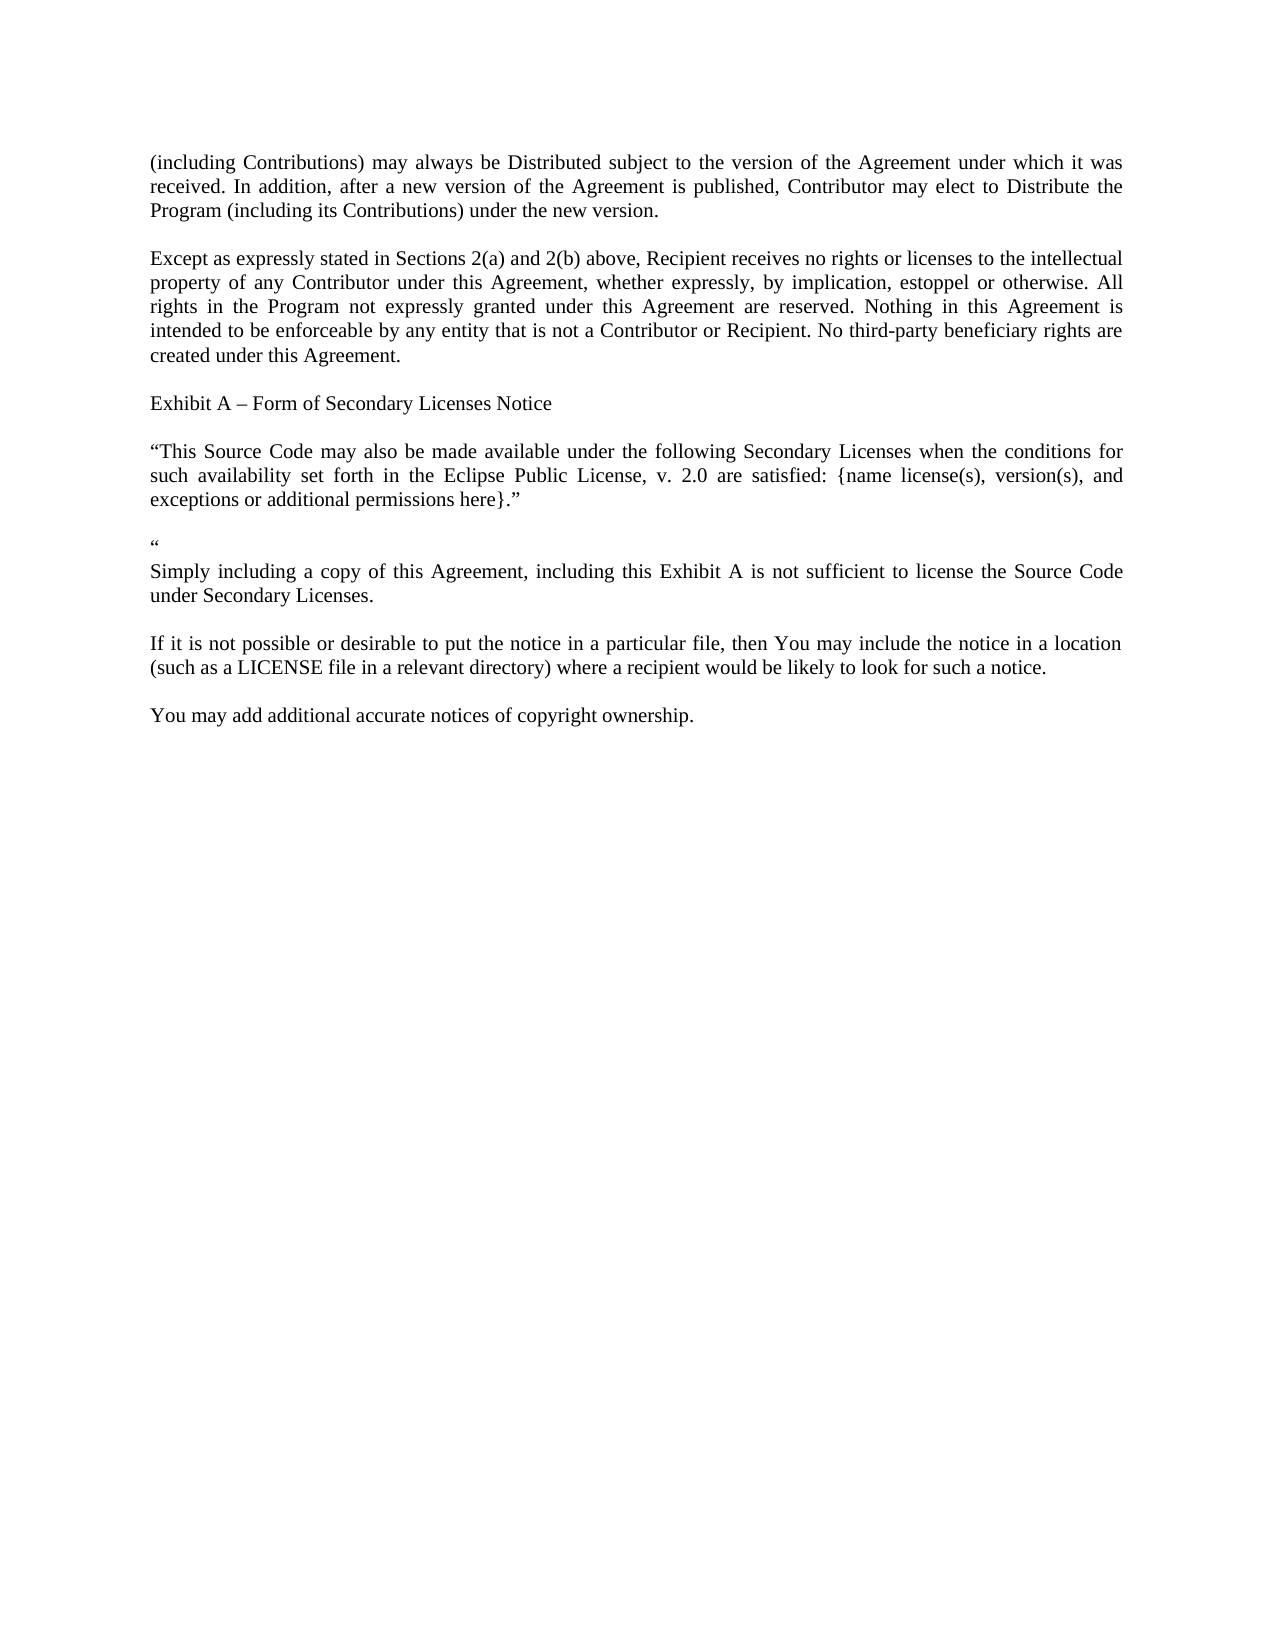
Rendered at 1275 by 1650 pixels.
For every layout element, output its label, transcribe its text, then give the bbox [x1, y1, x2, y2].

text “This Source Code may also be made available under the following Secondary Licenses when the conditions for such availability set forth in the Eclipse Public License, v. 2.0 are satisfied: {name license(s), version(s), and exceptions or additional permissions here}.” [150, 439, 1125, 511]
text Exhibit A – Form of Secondary Licenses Notice [150, 391, 1125, 415]
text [150, 150, 1125, 222]
text Simply including a copy of this Agreement, including this Exhibit A is not sufficient to license the Source Code under Secondary Licenses. [150, 559, 1125, 607]
text “ [150, 535, 1125, 559]
text Except as expressly stated in Sections 2(a) and 2(b) above, Recipient receives no rights or licenses to the intellectual property of any Contributor under this Agreement, whether expressly, by implication, estoppel or otherwise. All rights in the Program not expressly granted under this Agreement are reserved. Nothing in this Agreement is intended to be enforceable by any entity that is not a Contributor or Recipient. No third-party beneficiary rights are created under this Agreement. [150, 246, 1125, 367]
text If it is not possible or desirable to put the notice in a particular file, then You may include the notice in a location (such as a LICENSE file in a relevant directory) where a recipient would be likely to look for such a notice. [150, 631, 1125, 679]
text You may add additional accurate notices of copyright ownership. [150, 703, 1125, 727]
